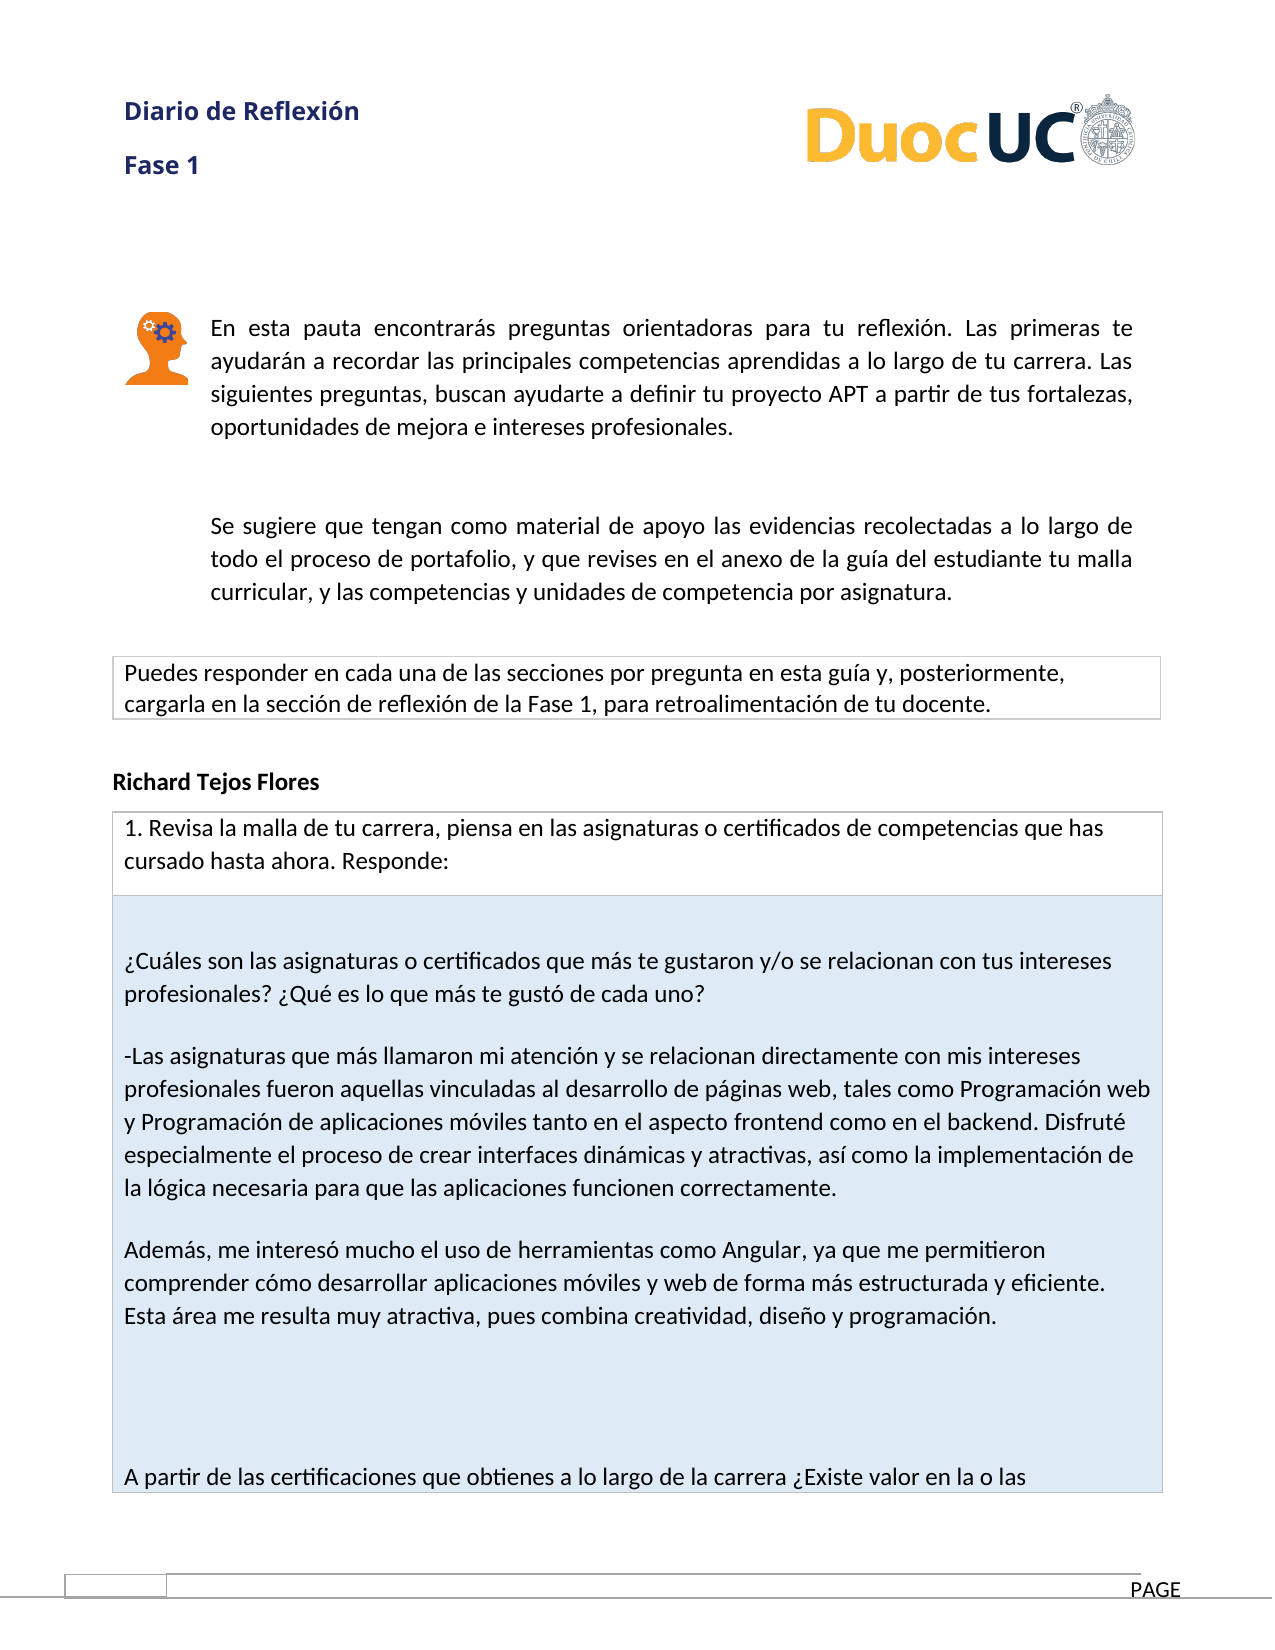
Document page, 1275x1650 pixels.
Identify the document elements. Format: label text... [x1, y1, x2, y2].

picture [807, 94, 1135, 165]
table_header En esta pauta encontrarás preguntas orientadoras para tu reflexión. Las primeras te ayudarán a recordar las principales competencias aprendidas a lo largo de tu carrera. Las siguientes preguntas, buscan ayudarte a definir tu proyecto APT a partir de tus fortalezas, oportunidades de mejora e intereses profesionales. Se sugiere que tengan como material de apoyo las evidencias recolectadas a lo largo de todo el proceso de portafolio, y que revises en el anexo de la guía del estudiante tu malla curricular, y las competencias y unidades de competencia por asignatura. [199, 312, 1146, 625]
table_header [112, 312, 199, 625]
table_header 1. Revisa la malla de tu carrera, piensa en las asignaturas o certificados de competencias que has cursado hasta ahora. Responde: [113, 813, 1162, 894]
table_header Puedes responder en cada una de las secciones por pregunta en esta guía y, posteriormente, cargarla en la sección de reflexión de la Fase 1, para retroalimentación de tu docente. [114, 657, 1160, 718]
picture [123, 312, 188, 385]
text Richard Tejos Flores [112, 766, 1163, 796]
